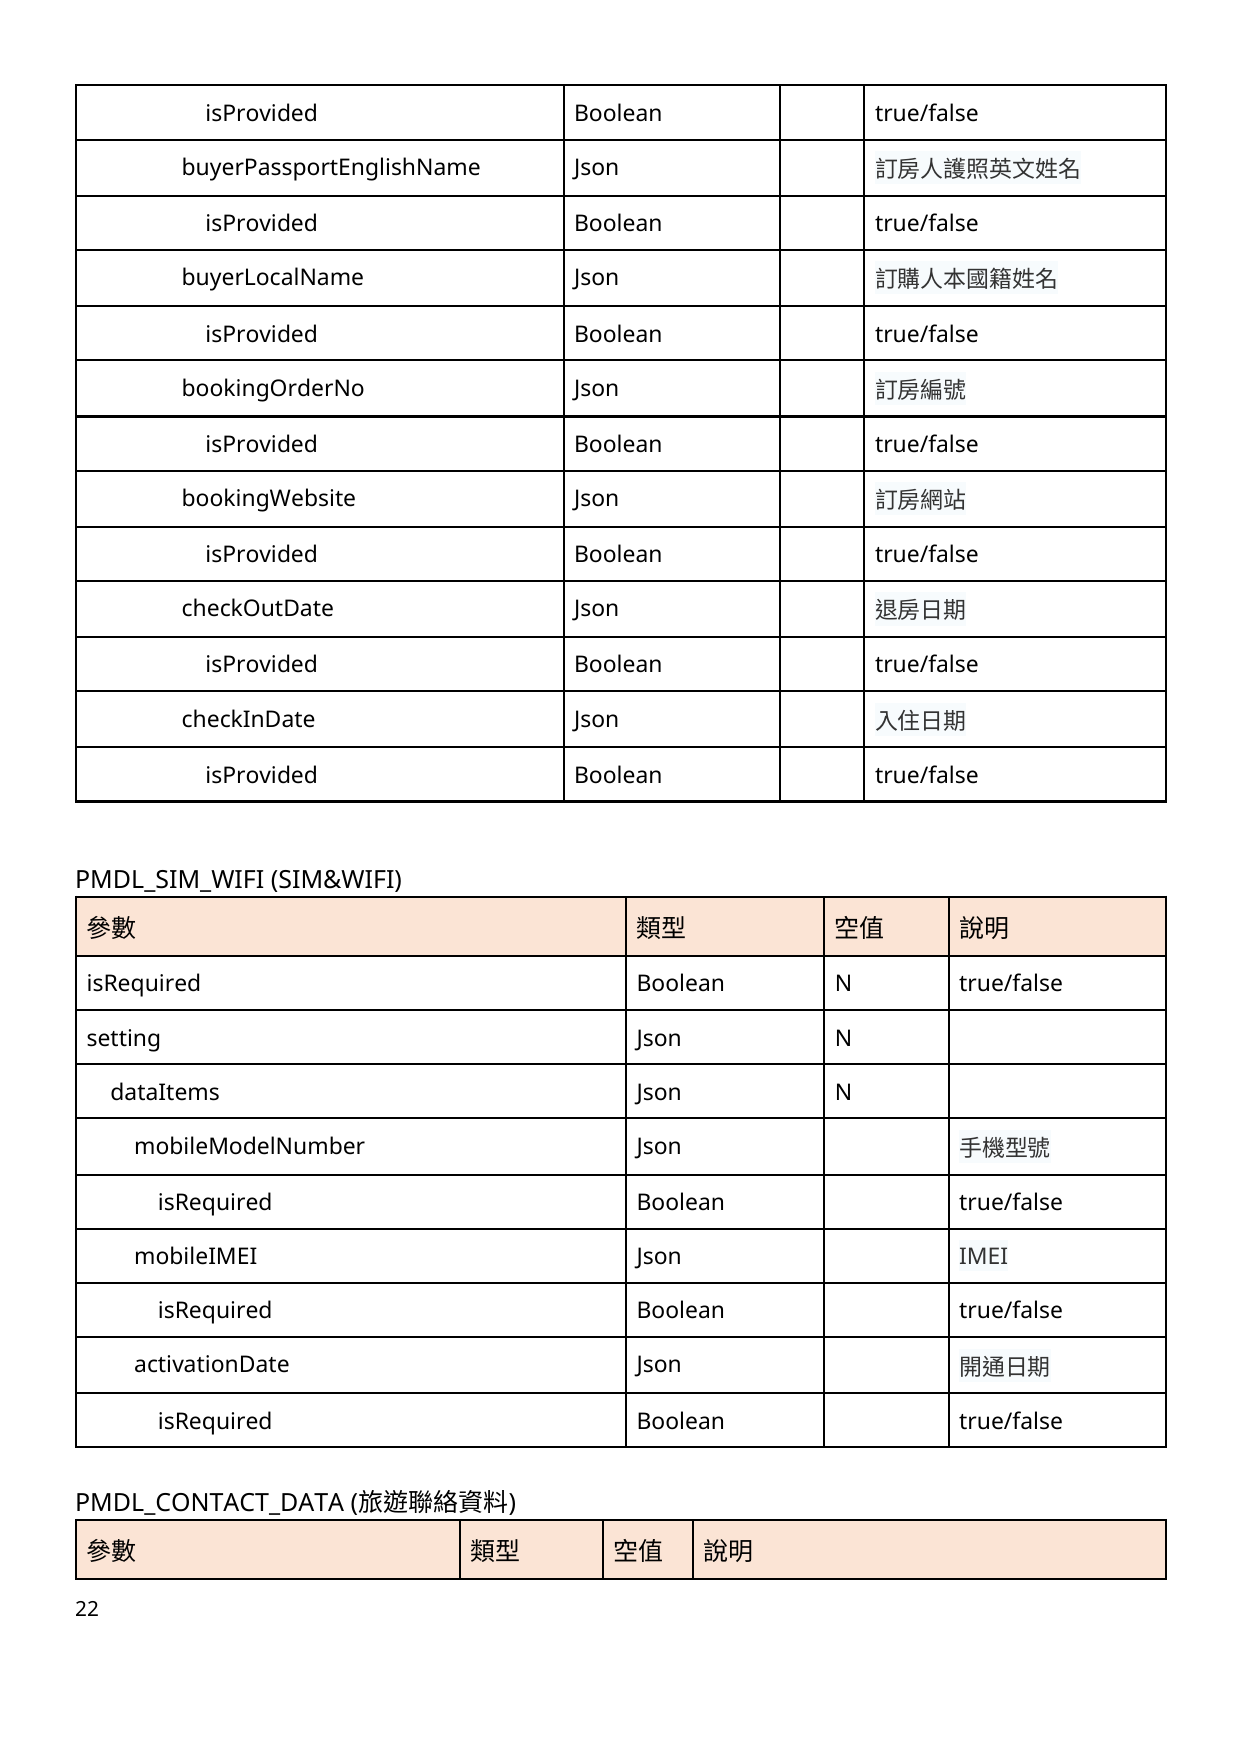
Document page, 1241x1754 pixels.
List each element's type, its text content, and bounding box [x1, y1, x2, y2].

table_cell 入住日期 [865, 692, 1165, 746]
table_cell [781, 418, 863, 469]
table_cell Json [627, 1065, 823, 1117]
table_cell Boolean [627, 1284, 823, 1336]
table_cell IMEI [950, 1230, 1165, 1282]
table_header 說明 [694, 1521, 1165, 1578]
table_cell 訂房網站 [865, 472, 1165, 526]
table_cell Boolean [565, 748, 779, 800]
table_cell [781, 197, 863, 249]
table_cell Json [565, 582, 779, 636]
table_cell dataItems [77, 1065, 625, 1117]
table_cell true/false [950, 957, 1165, 1009]
table_cell true/false [865, 638, 1165, 690]
text PMDL_CONTACT_DATA (旅遊聯絡資料) [75, 1482, 1165, 1519]
table_cell [825, 1338, 948, 1392]
table_cell isProvided [77, 638, 563, 690]
table_cell Boolean [565, 197, 779, 249]
table_cell true/false [950, 1284, 1165, 1336]
table_header 參數 [77, 898, 625, 955]
table_cell [781, 251, 863, 305]
table_cell Boolean [565, 86, 779, 138]
table_cell [825, 1119, 948, 1173]
table_cell checkOutDate [77, 582, 563, 636]
table_cell [781, 692, 863, 746]
table_cell [781, 748, 863, 800]
table_cell Boolean [565, 418, 779, 469]
table_cell N [825, 957, 948, 1009]
table_cell isProvided [77, 86, 563, 138]
table_cell true/false [950, 1394, 1165, 1446]
table_cell Json [565, 141, 779, 195]
table_cell isProvided [77, 307, 563, 359]
table_header 空值 [604, 1521, 692, 1578]
table_cell activationDate [77, 1338, 625, 1392]
table_cell true/false [865, 307, 1165, 359]
table_cell Json [627, 1230, 823, 1282]
table_cell Json [565, 472, 779, 526]
table_cell [781, 528, 863, 580]
table_cell true/false [865, 86, 1165, 138]
table_cell buyerPassportEnglishName [77, 141, 563, 195]
table_cell Json [565, 251, 779, 305]
table_cell [781, 361, 863, 415]
table_cell Boolean [565, 528, 779, 580]
table_cell isRequired [77, 1284, 625, 1336]
table_cell [825, 1394, 948, 1446]
table_header 說明 [950, 898, 1165, 955]
table_cell Json [565, 692, 779, 746]
table_cell [825, 1176, 948, 1228]
table_cell mobileIMEI [77, 1230, 625, 1282]
table_cell true/false [865, 748, 1165, 800]
table_cell Boolean [565, 638, 779, 690]
text PMDL_SIM_WIFI (SIM&WIFI) [75, 862, 1165, 896]
table_cell bookingOrderNo [77, 361, 563, 415]
table_cell [781, 307, 863, 359]
table_header 參數 [77, 1521, 459, 1578]
table_cell setting [77, 1011, 625, 1063]
table_cell true/false [865, 528, 1165, 580]
table_cell isProvided [77, 197, 563, 249]
table_header 類型 [627, 898, 823, 955]
table_cell [950, 1011, 1165, 1063]
table_cell Boolean [627, 1394, 823, 1446]
table_cell [781, 638, 863, 690]
table_cell isProvided [77, 748, 563, 800]
table_cell [781, 86, 863, 138]
table_cell mobileModelNumber [77, 1119, 625, 1173]
table_cell isRequired [77, 1394, 625, 1446]
table_cell buyerLocalName [77, 251, 563, 305]
table_cell Json [627, 1338, 823, 1392]
table_cell isProvided [77, 418, 563, 469]
table_cell isRequired [77, 957, 625, 1009]
table_cell Boolean [565, 307, 779, 359]
table_cell Json [565, 361, 779, 415]
table_header 類型 [461, 1521, 602, 1578]
table_cell 退房日期 [865, 582, 1165, 636]
table_cell checkInDate [77, 692, 563, 746]
table_cell 開通日期 [950, 1338, 1165, 1392]
table_cell N [825, 1065, 948, 1117]
table_cell 訂房人護照英文姓名 [865, 141, 1165, 195]
table_cell [950, 1065, 1165, 1117]
table_cell 訂購人本國籍姓名 [865, 251, 1165, 305]
table_cell Json [627, 1011, 823, 1063]
table_cell [825, 1230, 948, 1282]
table_cell true/false [865, 197, 1165, 249]
table_cell isProvided [77, 528, 563, 580]
table_cell [781, 141, 863, 195]
table_header 空值 [825, 898, 948, 955]
table_cell 訂房編號 [865, 361, 1165, 415]
table_cell true/false [865, 418, 1165, 469]
table_cell bookingWebsite [77, 472, 563, 526]
table_cell Json [627, 1119, 823, 1173]
table_cell isRequired [77, 1176, 625, 1228]
table_cell 手機型號 [950, 1119, 1165, 1173]
table_cell [825, 1284, 948, 1336]
table_cell Boolean [627, 957, 823, 1009]
table_cell [781, 582, 863, 636]
table_cell Boolean [627, 1176, 823, 1228]
table_cell true/false [950, 1176, 1165, 1228]
table_cell N [825, 1011, 948, 1063]
table_cell [781, 472, 863, 526]
